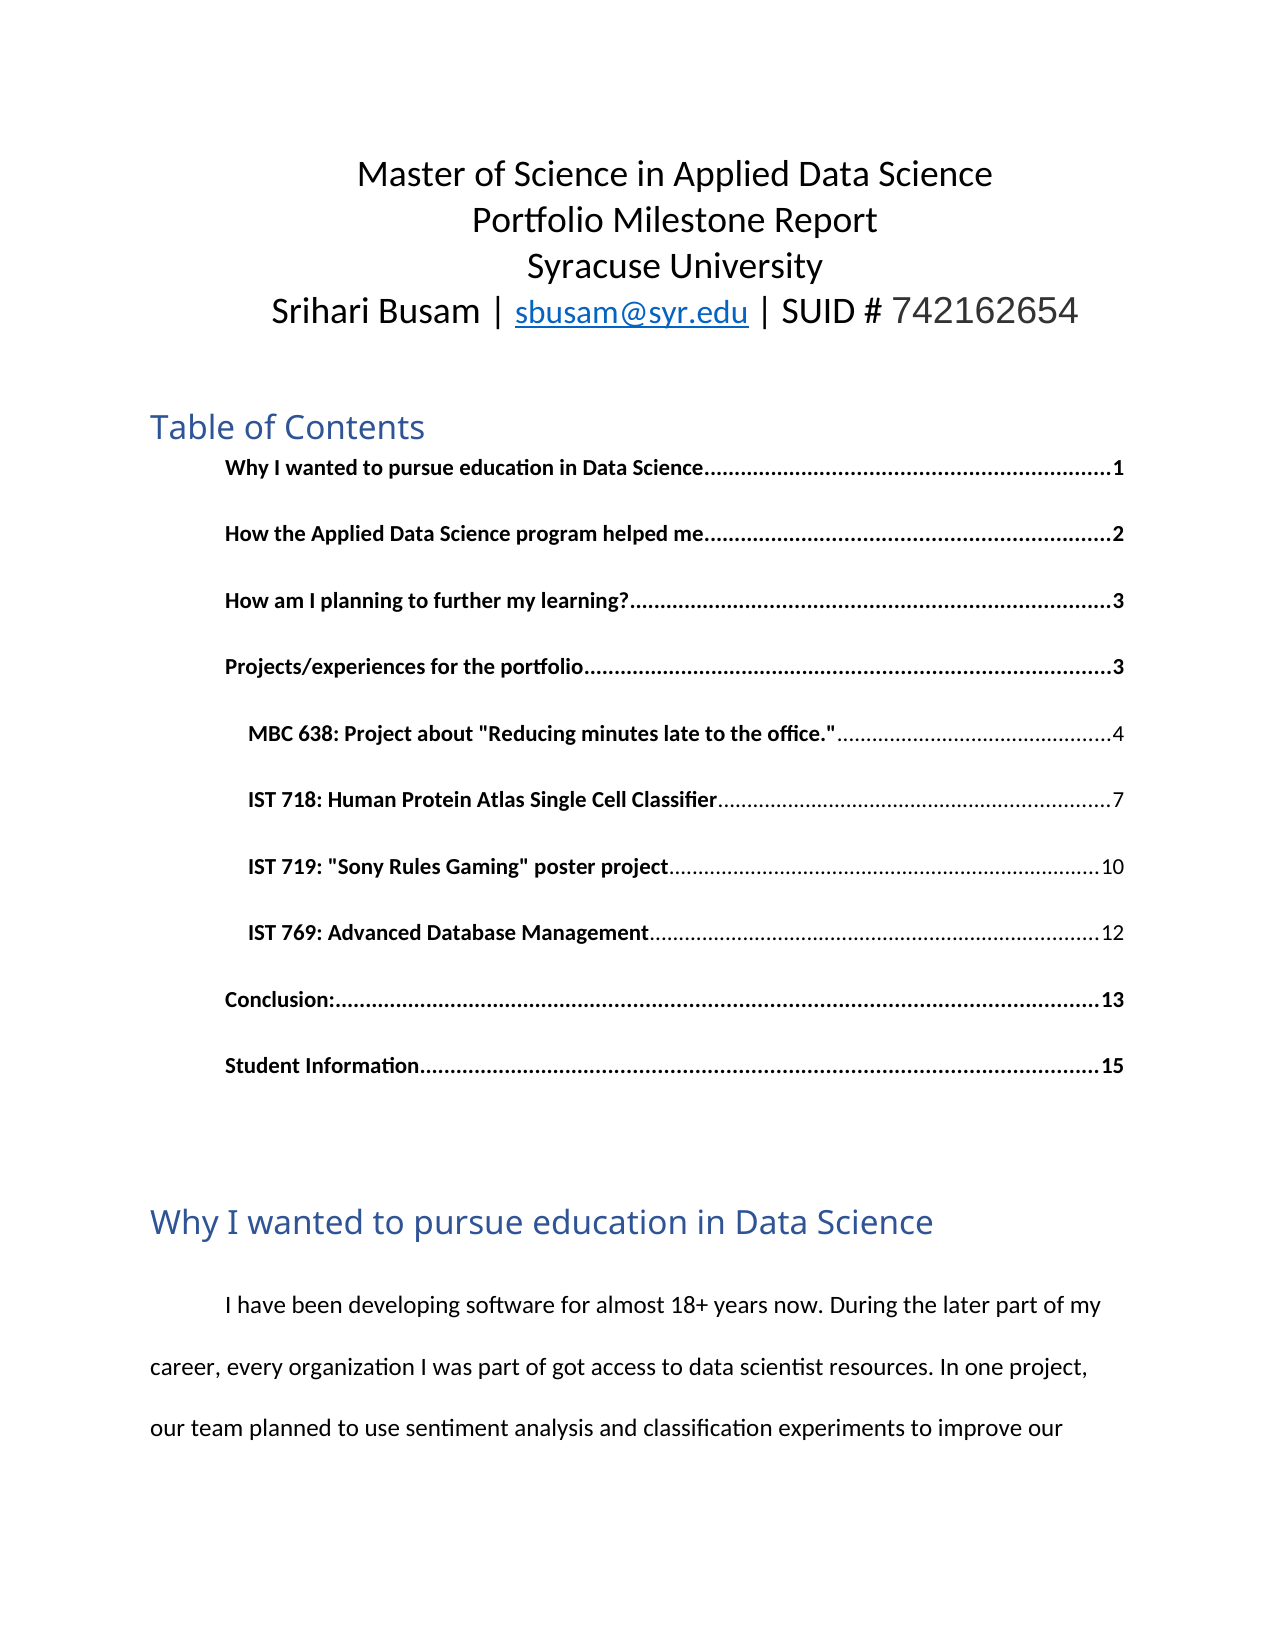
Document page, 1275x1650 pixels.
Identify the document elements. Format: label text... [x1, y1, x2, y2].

text Srihari Busam | sbusam@syr.edu | SUID # 742162654 [150, 287, 1125, 333]
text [150, 1289, 1125, 1442]
text Portfolio Milestone Report [150, 196, 1125, 242]
text Master of Science in Applied Data Science [150, 150, 1125, 196]
subtitle Why I wanted to pursue education in Data Science [150, 1199, 1125, 1244]
text Syracuse University [150, 242, 1125, 287]
